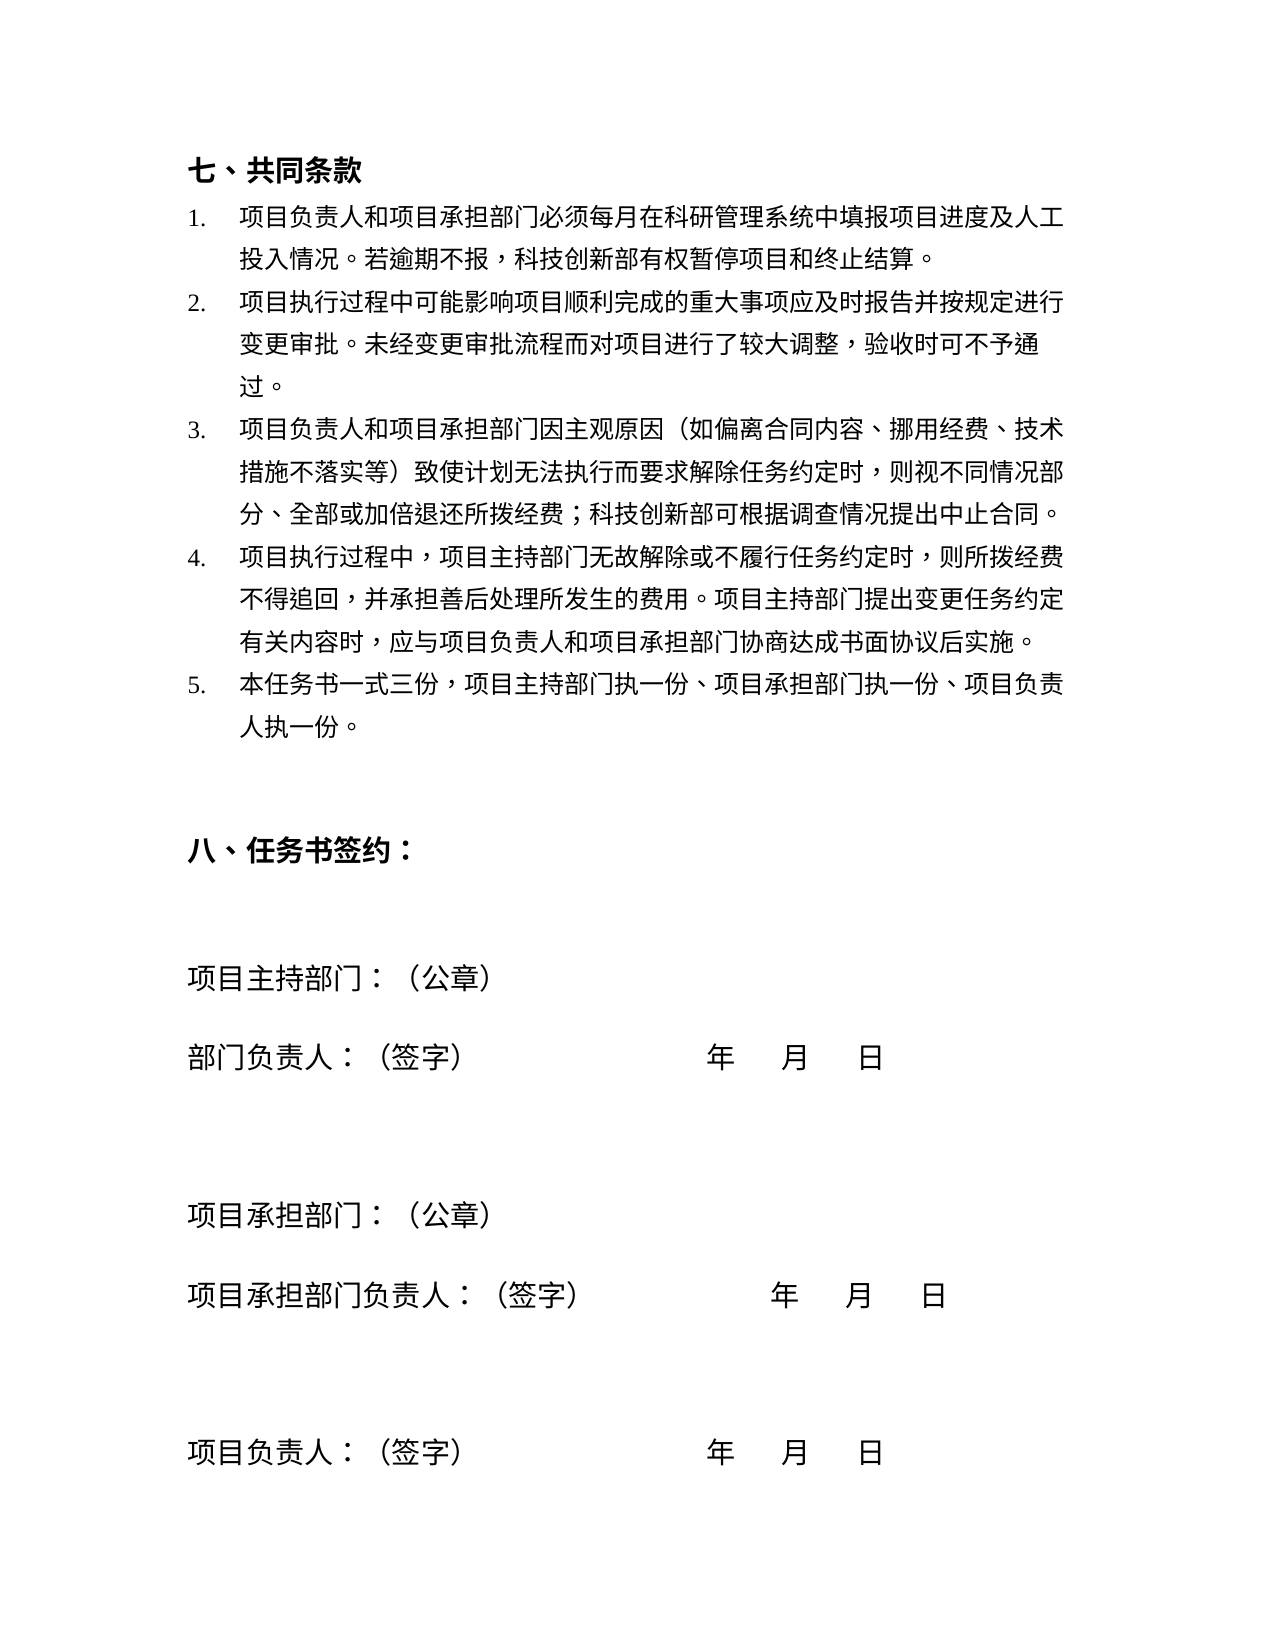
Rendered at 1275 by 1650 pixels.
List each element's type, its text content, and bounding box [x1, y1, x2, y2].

text 3. 项目负责人和项目承担部门因主观原因（如偏离合同内容、挪用经费、技术措施不落实等）致使计划无法执行而要求解除任务约定时，则视不同情况部分、全部或加倍退还所拨经费；科技创新部可根据调查情况提出中止合同。 [187, 412, 1087, 531]
text 2. 项目执行过程中可能影响项目顺利完成的重大事项应及时报告并按规定进行变更审批。未经变更审批流程而对项目进行了较大调整，验收时可不予通过。 [187, 284, 1087, 404]
text 4. 项目执行过程中，项目主持部门无故解除或不履行任务约定时，则所拨经费不得追回，并承担善后处理所发生的费用。项目主持部门提出变更任务约定有关内容时，应与项目负责人和项目承担部门协商达成书面协议后实施。 [187, 539, 1087, 659]
text 部门负责人：（签字） 年 月 日 [187, 1038, 1087, 1077]
subtitle 八、任务书签约： [187, 830, 1087, 870]
subtitle 七、共同条款 [187, 150, 1087, 190]
text 项目主持部门：（公章） [187, 958, 1087, 998]
text 5. 本任务书一式三份，项目主持部门执一份、项目承担部门执一份、项目负责人执一份。 [187, 667, 1087, 744]
text 1. 项目负责人和项目承担部门必须每月在科研管理系统中填报项目进度及人工投入情况。若逾期不报，科技创新部有权暂停项目和终止结算。 [187, 199, 1087, 276]
text 项目负责人：（签字） 年 月 日 [187, 1432, 1087, 1472]
text 项目承担部门：（公章） [187, 1195, 1087, 1235]
text 项目承担部门负责人：（签字） 年 月 日 [187, 1275, 1087, 1314]
